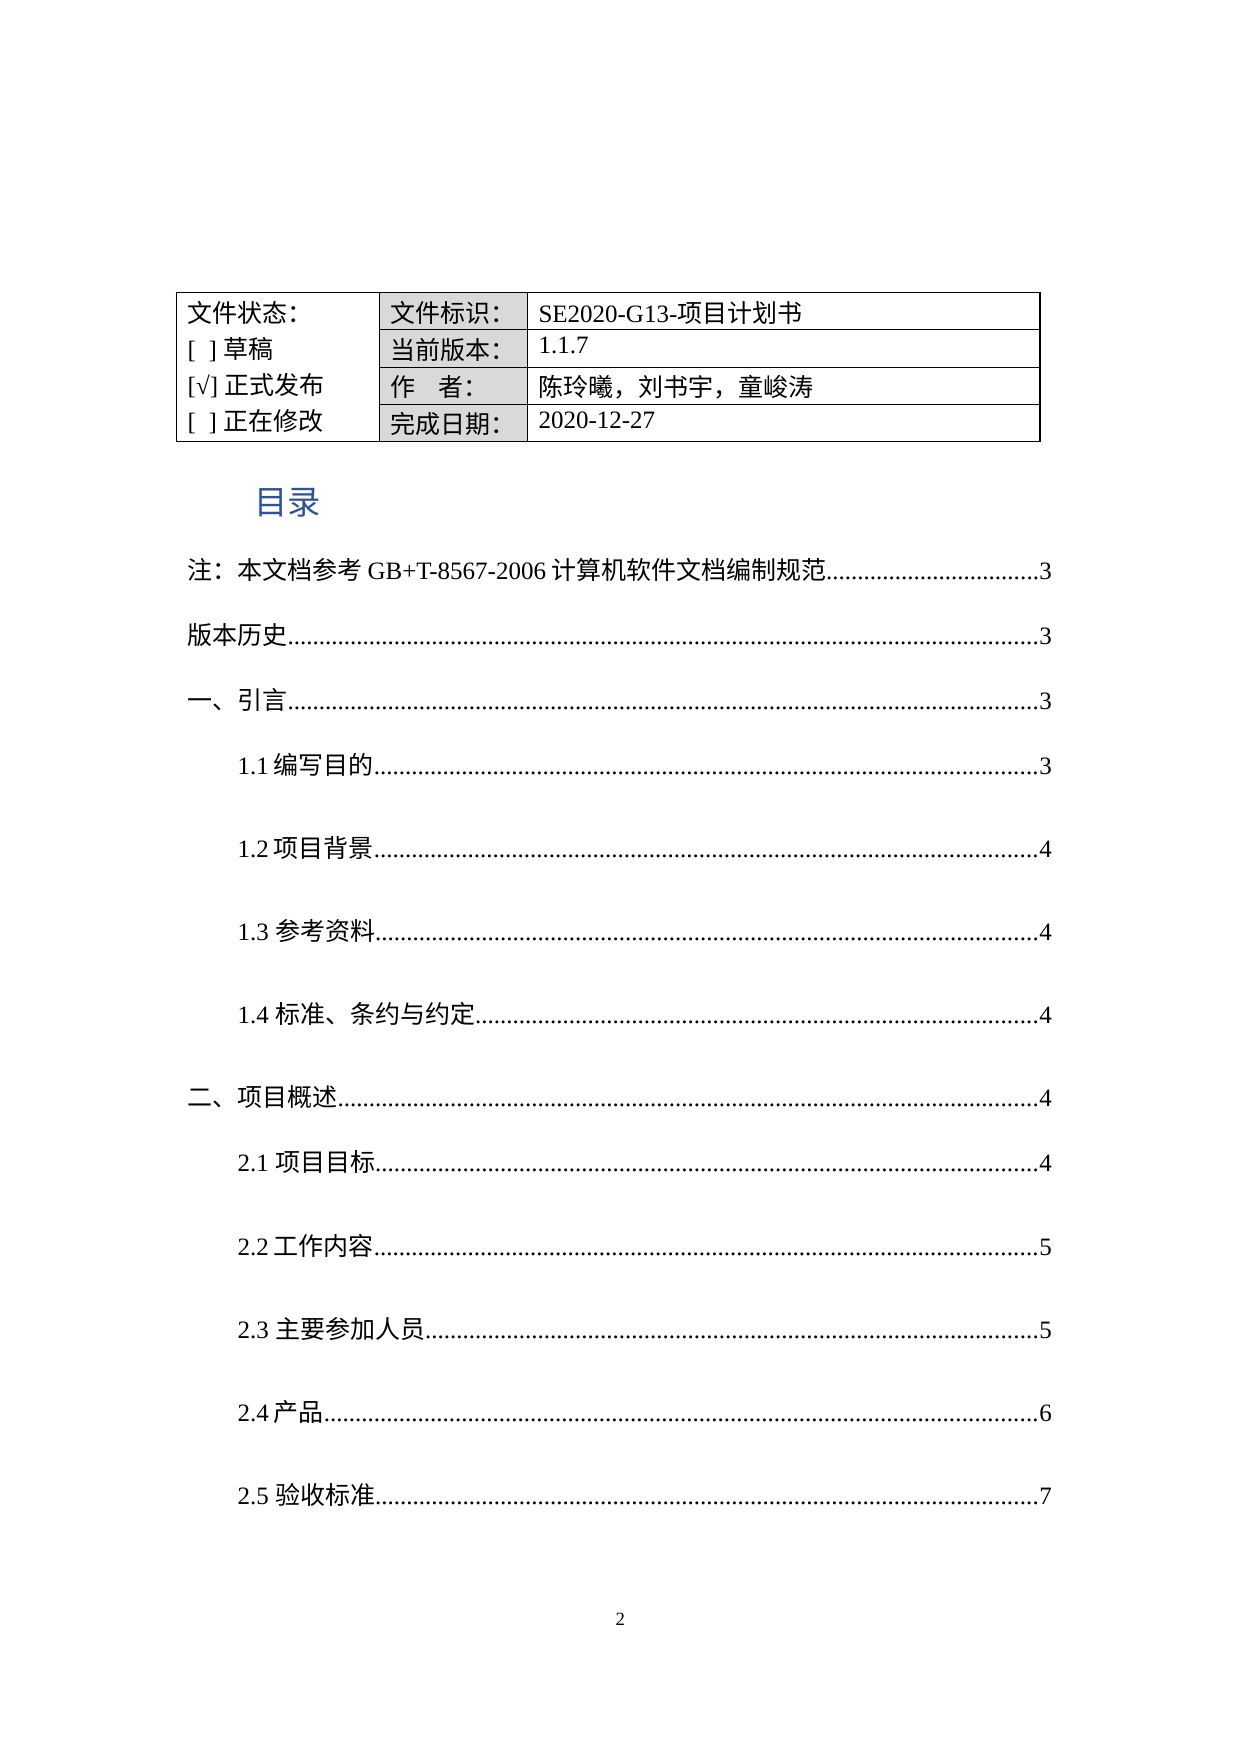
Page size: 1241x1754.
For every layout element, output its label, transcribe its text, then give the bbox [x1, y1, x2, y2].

table_cell 陈玲曦，刘书宇，童峻涛 [528, 368, 1039, 404]
table_cell 完成日期： [380, 405, 527, 441]
table_header SE2020-G13-项目计划书 [528, 293, 1039, 329]
table_cell 1.1.7 [528, 330, 1039, 367]
table_header 文件标识： [380, 293, 527, 329]
table_header 文件状态： [ ] 草稿 [√] 正式发布 [ ] 正在修改 [177, 293, 379, 441]
table_cell 2020-12-27 [528, 405, 1039, 441]
table_cell 作 者： [380, 368, 527, 404]
table_cell 当前版本： [380, 330, 527, 367]
